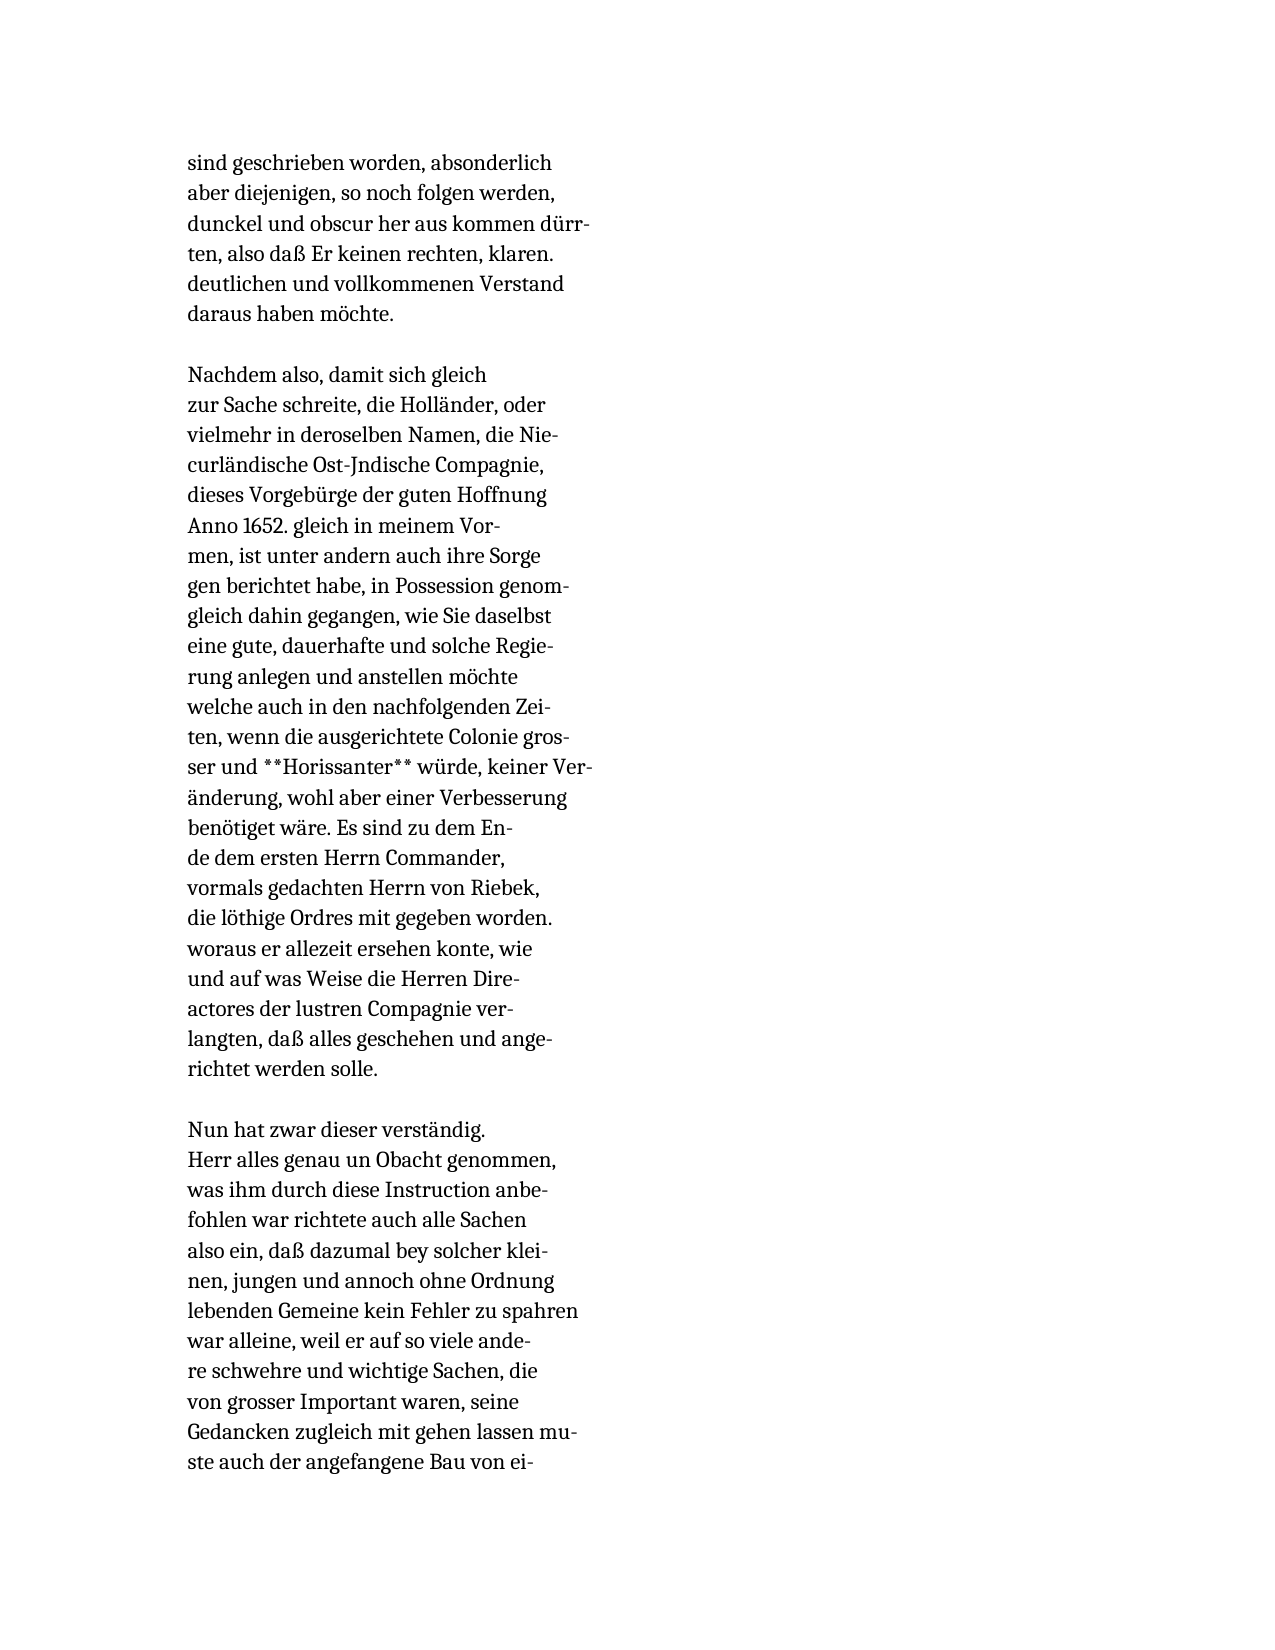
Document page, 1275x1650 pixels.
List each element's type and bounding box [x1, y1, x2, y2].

text [187, 150, 1087, 1475]
